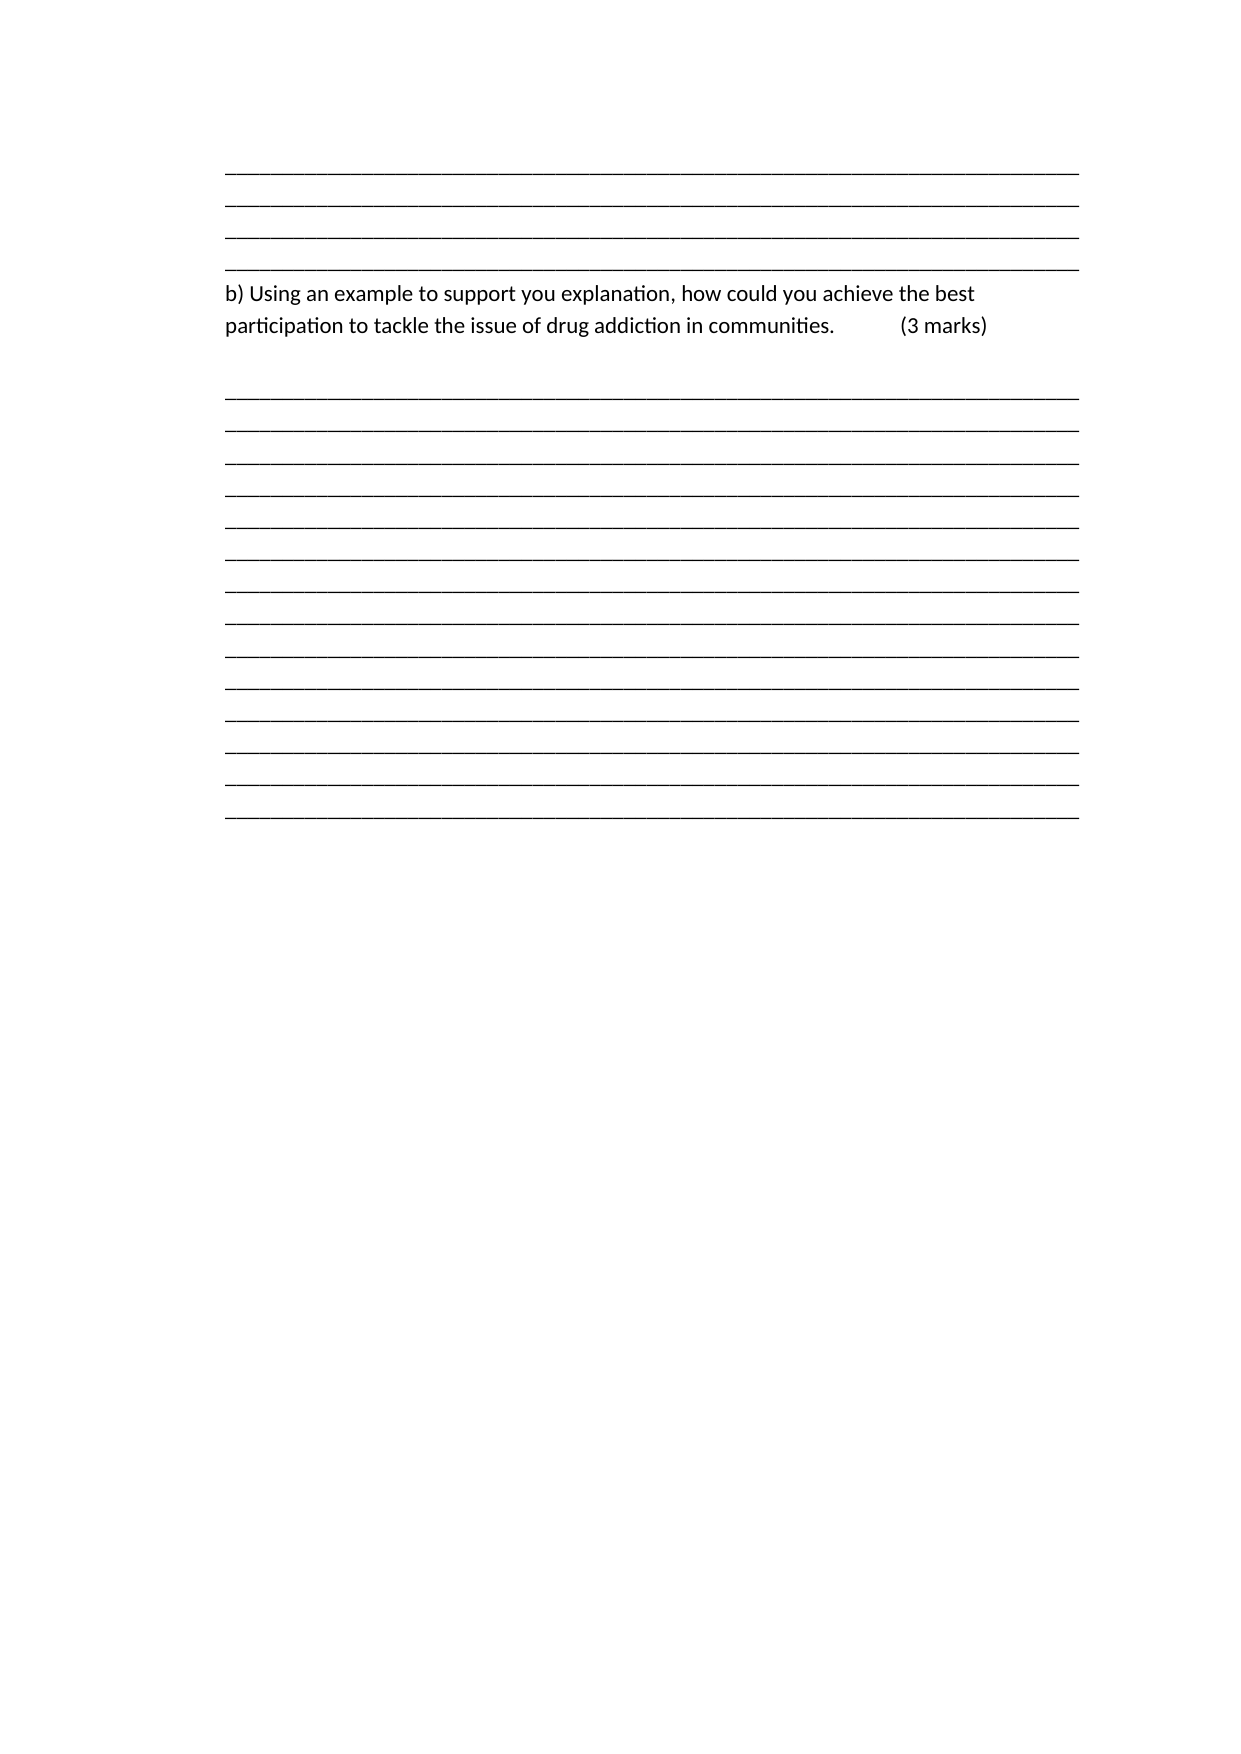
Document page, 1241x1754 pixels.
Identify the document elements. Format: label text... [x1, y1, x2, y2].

text b) Using an example to support you explanation, how could you achieve the best participation to tackle the issue of drug addiction in communities. (3 marks) [225, 279, 1090, 339]
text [225, 150, 1090, 274]
